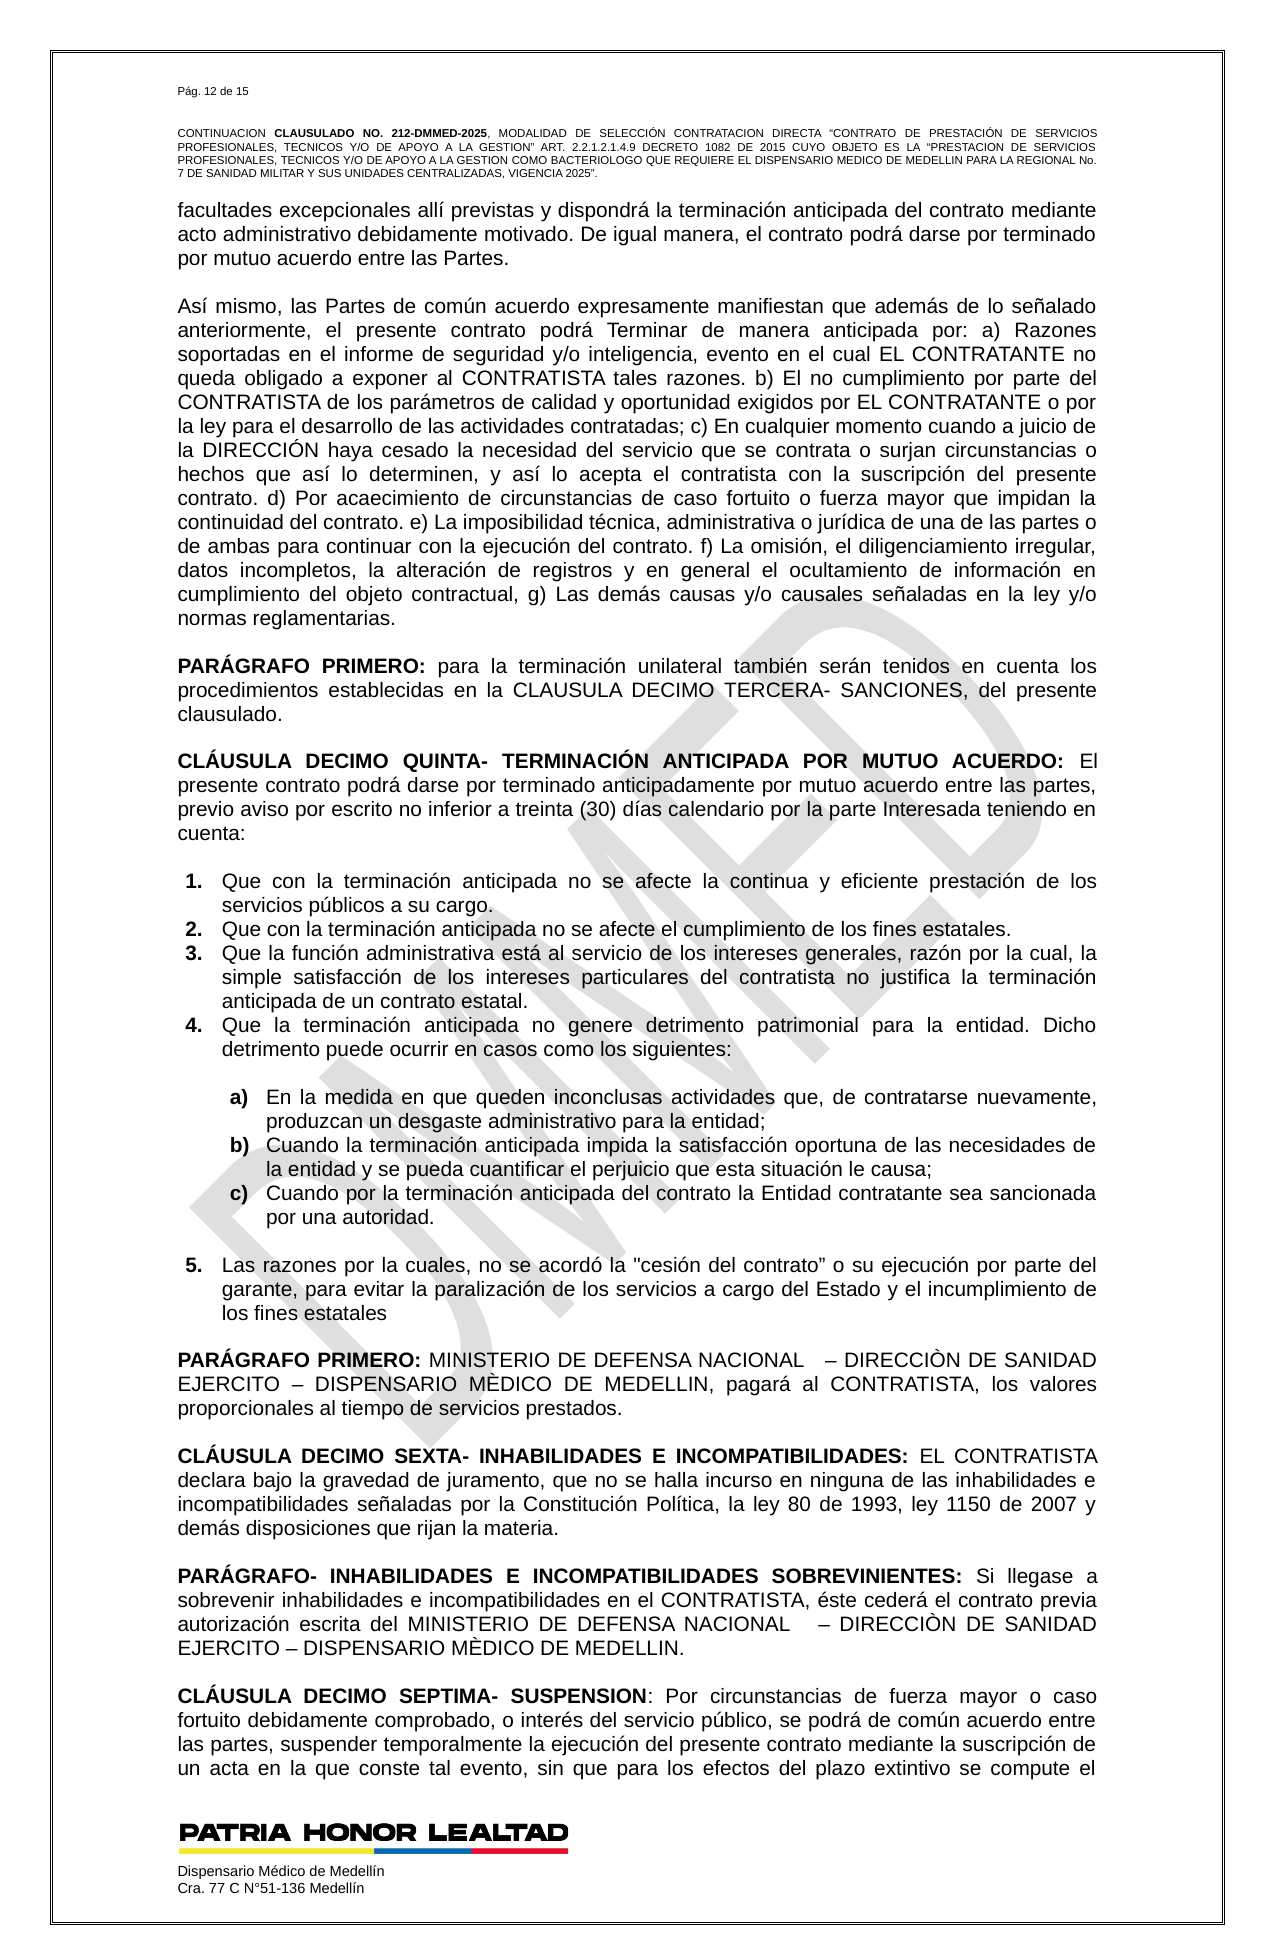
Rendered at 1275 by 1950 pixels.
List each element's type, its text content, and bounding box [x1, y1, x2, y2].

list Que la terminación anticipada no genere detrimento patrimonial para la entidad. Dicho detrimento puede ocurrir en casos como los siguientes: [185, 1013, 1098, 1061]
list En la medida en que queden inconclusas actividades que, de contratarse nuevamente, produzcan un desgaste administrativo para la entidad; [229, 1085, 1098, 1133]
text PARÁGRAFO PRIMERO: MINISTERIO DE DEFENSA NACIONAL – DIRECCIÒN DE SANIDAD EJERCITO – DISPENSARIO MÈDICO DE MEDELLIN, pagará al CONTRATISTA, los valores proporcionales al tiempo de servicios prestados. [177, 1348, 1098, 1420]
list Cuando la terminación anticipada impida la satisfacción oportuna de las necesidades de la entidad y se pueda cuantificar el perjuicio que esta situación le causa; [229, 1133, 1098, 1181]
picture [179, 1823, 569, 1854]
text CLÁUSULA DECIMO QUINTA- TERMINACIÓN ANTICIPADA POR MUTUO ACUERDO: El presente contrato podrá darse por terminado anticipadamente por mutuo acuerdo entre las partes, previo aviso por escrito no inferior a treinta (30) días calendario por la parte Interesada teniendo en cuenta: [177, 749, 1098, 845]
list Que la función administrativa está al servicio de los intereses generales, razón por la cual, la simple satisfacción de los intereses particulares del contratista no justifica la terminación anticipada de un contrato estatal. [185, 941, 1098, 1013]
list Que con la terminación anticipada no se afecte la continua y eficiente prestación de los servicios públicos a su cargo. [185, 869, 1098, 917]
list Cuando por la terminación anticipada del contrato la Entidad contratante sea sancionada por una autoridad. [229, 1181, 1098, 1228]
text CLÁUSULA DECIMO SEXTA- INHABILIDADES E INCOMPATIBILIDADES: EL CONTRATISTA declara bajo la gravedad de juramento, que no se halla incurso en ninguna de las inhabilidades e incompatibilidades señaladas por la Constitución Política, la ley 80 de 1993, ley 1150 de 2007 y demás disposiciones que rijan la materia. [177, 1444, 1098, 1540]
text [177, 198, 1098, 270]
list Las razones por la cuales, no se acordó la "cesión del contrato” o su ejecución por parte del garante, para evitar la paralización de los servicios a cargo del Estado y el incumplimiento de los fines estatales [185, 1252, 1098, 1324]
text Así mismo, las Partes de común acuerdo expresamente manifiestan que además de lo señalado anteriormente, el presente contrato podrá Terminar de manera anticipada por: a) Razones soportadas en el informe de seguridad y/o inteligencia, evento en el cual EL CONTRATANTE no queda obligado a exponer al CONTRATISTA tales razones. b) El no cumplimiento por parte del CONTRATISTA de los parámetros de calidad y oportunidad exigidos por EL CONTRATANTE o por la ley para el desarrollo de las actividades contratadas; c) En cualquier momento cuando a juicio de la DIRECCIÓN haya cesado la necesidad del servicio que se contrata o surjan circunstancias o hechos que así lo determinen, y así lo acepta el contratista con la suscripción del presente contrato. d) Por acaecimiento de circunstancias de caso fortuito o fuerza mayor que impidan la continuidad del contrato. e) La imposibilidad técnica, administrativa o jurídica de una de las partes o de ambas para continuar con la ejecución del contrato. f) La omisión, el diligenciamiento irregular, datos incompletos, la alteración de registros y en general el ocultamiento de información en cumplimiento del objeto contractual, g) Las demás causas y/o causales señaladas en la ley y/o normas reglamentarias. [177, 294, 1098, 629]
list Que con la terminación anticipada no se afecte el cumplimiento de los fines estatales. [185, 917, 1098, 941]
text PARÁGRAFO- INHABILIDADES E INCOMPATIBILIDADES SOBREVINIENTES: Si llegase a sobrevenir inhabilidades e incompatibilidades en el CONTRATISTA, éste cederá el contrato previa autorización escrita del MINISTERIO DE DEFENSA NACIONAL – DIRECCIÒN DE SANIDAD EJERCITO – DISPENSARIO MÈDICO DE MEDELLIN. [177, 1564, 1098, 1660]
text PARÁGRAFO PRIMERO: para la terminación unilateral también serán tenidos en cuenta los procedimientos establecidas en la CLAUSULA DECIMO TERCERA- SANCIONES, del presente clausulado. [177, 653, 1098, 725]
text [177, 1684, 1098, 1779]
